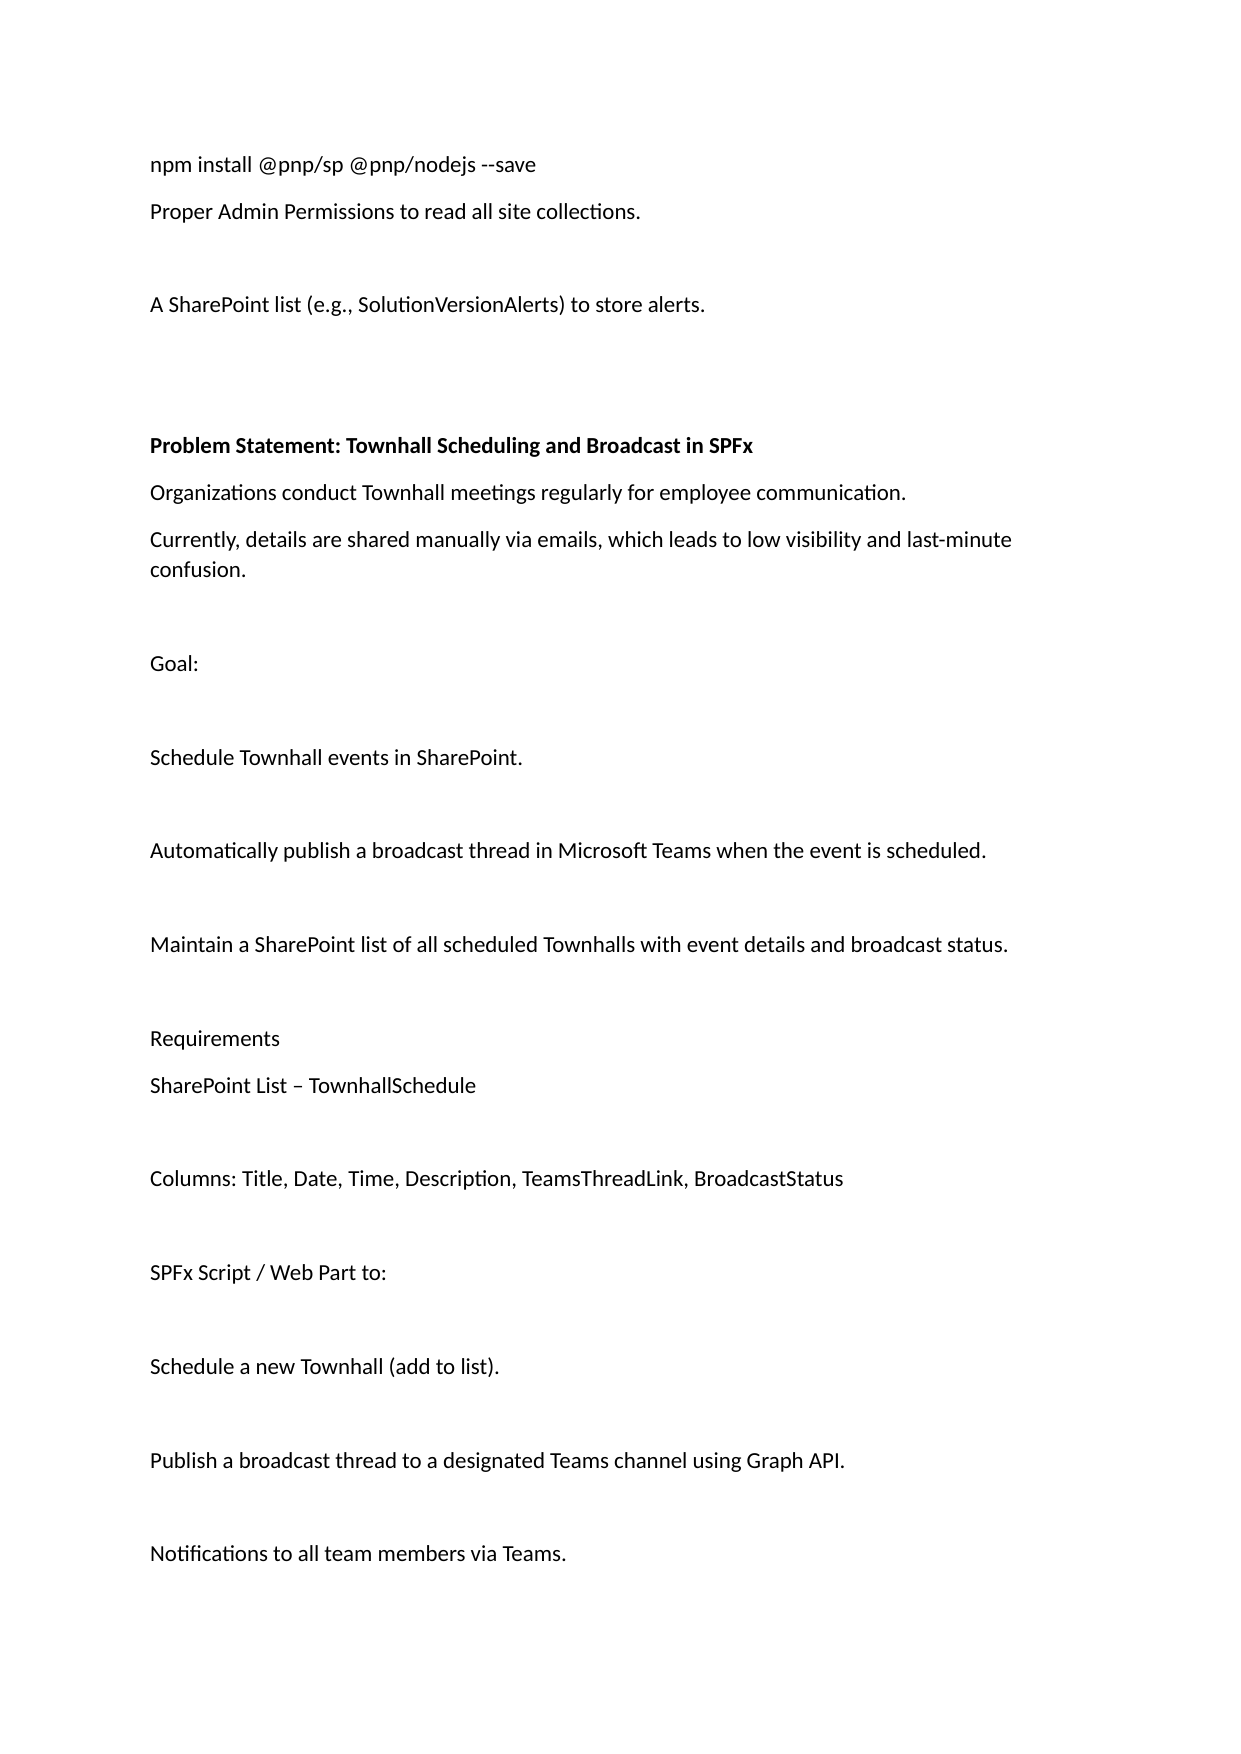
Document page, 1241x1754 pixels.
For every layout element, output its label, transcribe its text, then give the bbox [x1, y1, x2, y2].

text Requirements [150, 1024, 1090, 1052]
text SPFx Script / Web Part to: [150, 1258, 1090, 1286]
text A SharePoint list (e.g., SolutionVersionAlerts) to store alerts. [150, 291, 1090, 319]
text Automatically publish a broadcast thread in Microsoft Teams when the event is scheduled. [150, 836, 1090, 864]
text Organizations conduct Townhall meetings regularly for employee communication. [150, 478, 1090, 506]
text Schedule a new Townhall (add to list). [150, 1352, 1090, 1380]
text Schedule Townhall events in SharePoint. [150, 743, 1090, 771]
text Maintain a SharePoint list of all scheduled Townhalls with event details and broadcast status. [150, 930, 1090, 958]
text Currently, details are shared manually via emails, which leads to low visibility and last-minute confusion. [150, 525, 1090, 583]
text Publish a broadcast thread to a designated Teams channel using Graph API. [150, 1446, 1090, 1474]
text Goal: [150, 649, 1090, 677]
text Columns: Title, Date, Time, Description, TeamsThreadLink, BroadcastStatus [150, 1164, 1090, 1193]
text Proper Admin Permissions to read all site collections. [150, 197, 1090, 225]
text Notifications to all team members via Teams. [150, 1539, 1090, 1568]
text Problem Statement: Townhall Scheduling and Broadcast in SPFx [150, 431, 1090, 459]
text npm install @pnp/sp @pnp/nodejs --save [150, 150, 1090, 178]
text SharePoint List – TownhallSchedule [150, 1071, 1090, 1099]
